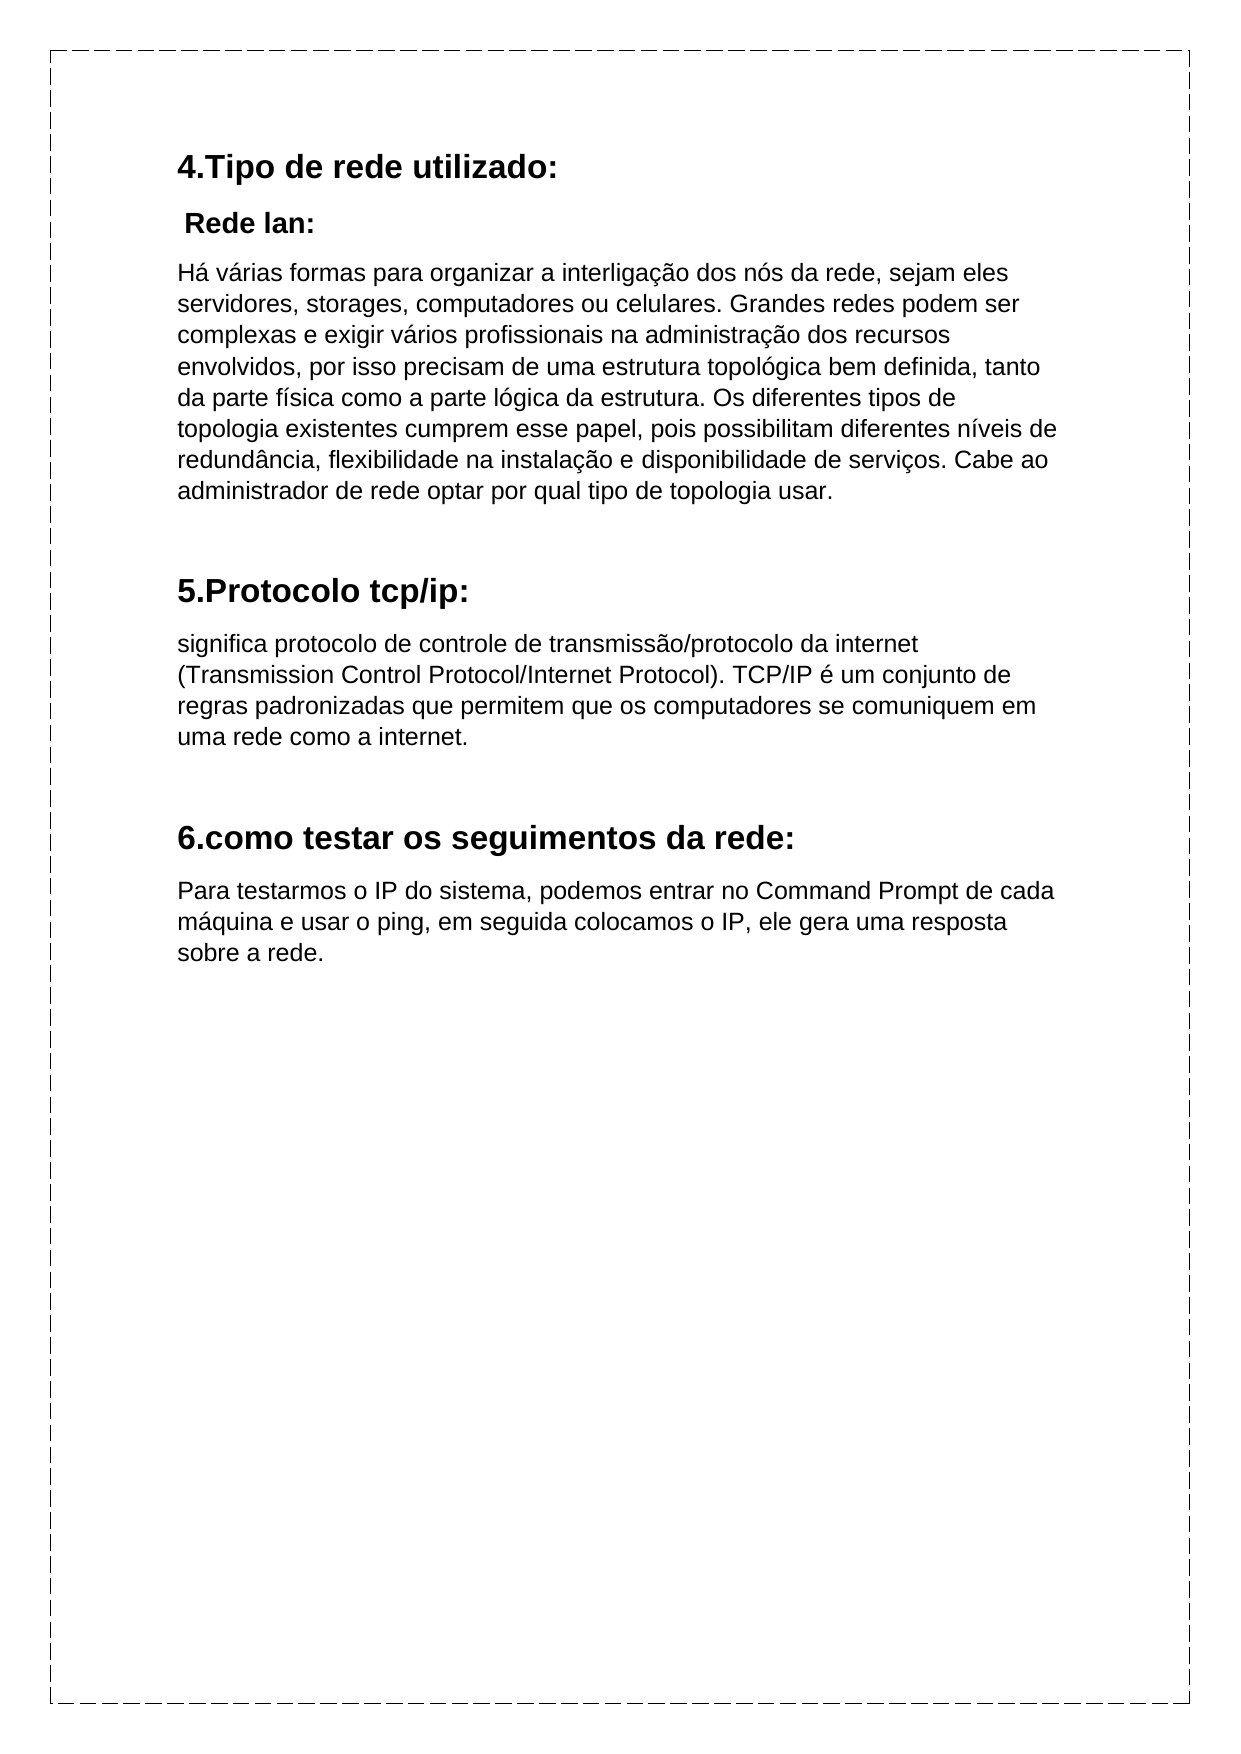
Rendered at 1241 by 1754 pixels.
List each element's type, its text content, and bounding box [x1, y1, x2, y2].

text Há várias formas para organizar a interligação dos nós da rede, sejam eles servidores, storages, computadores ou celulares. Grandes redes podem ser complexas e exigir vários profissionais na administração dos recursos envolvidos, por isso precisam de uma estrutura topológica bem definida, tanto da parte física como a parte lógica da estrutura. Os diferentes tipos de topologia existentes cumprem esse papel, pois possibilitam diferentes níveis de redundância, flexibilidade na instalação e disponibilidade de serviços. Cabe ao administrador de rede optar por qual tipo de topologia usar. [177, 258, 1063, 504]
text 4.Tipo de rede utilizado: [177, 147, 1063, 186]
text Rede lan: [177, 206, 1063, 239]
text Para testarmos o IP do sistema, podemos entrar no Command Prompt de cada máquina e usar o ping, em seguida colocamos o IP, ele gera uma resposta sobre a rede. [177, 876, 1063, 967]
text 5.Protocolo tcp/ip: [177, 571, 1063, 609]
text significa protocolo de controle de transmissão/protocolo da internet (Transmission Control Protocol/Internet Protocol). TCP/IP é um conjunto de regras padronizadas que permitem que os computadores se comuniquem em uma rede como a internet. [177, 629, 1063, 751]
text 6.como testar os seguimentos da rede: [177, 818, 1063, 856]
